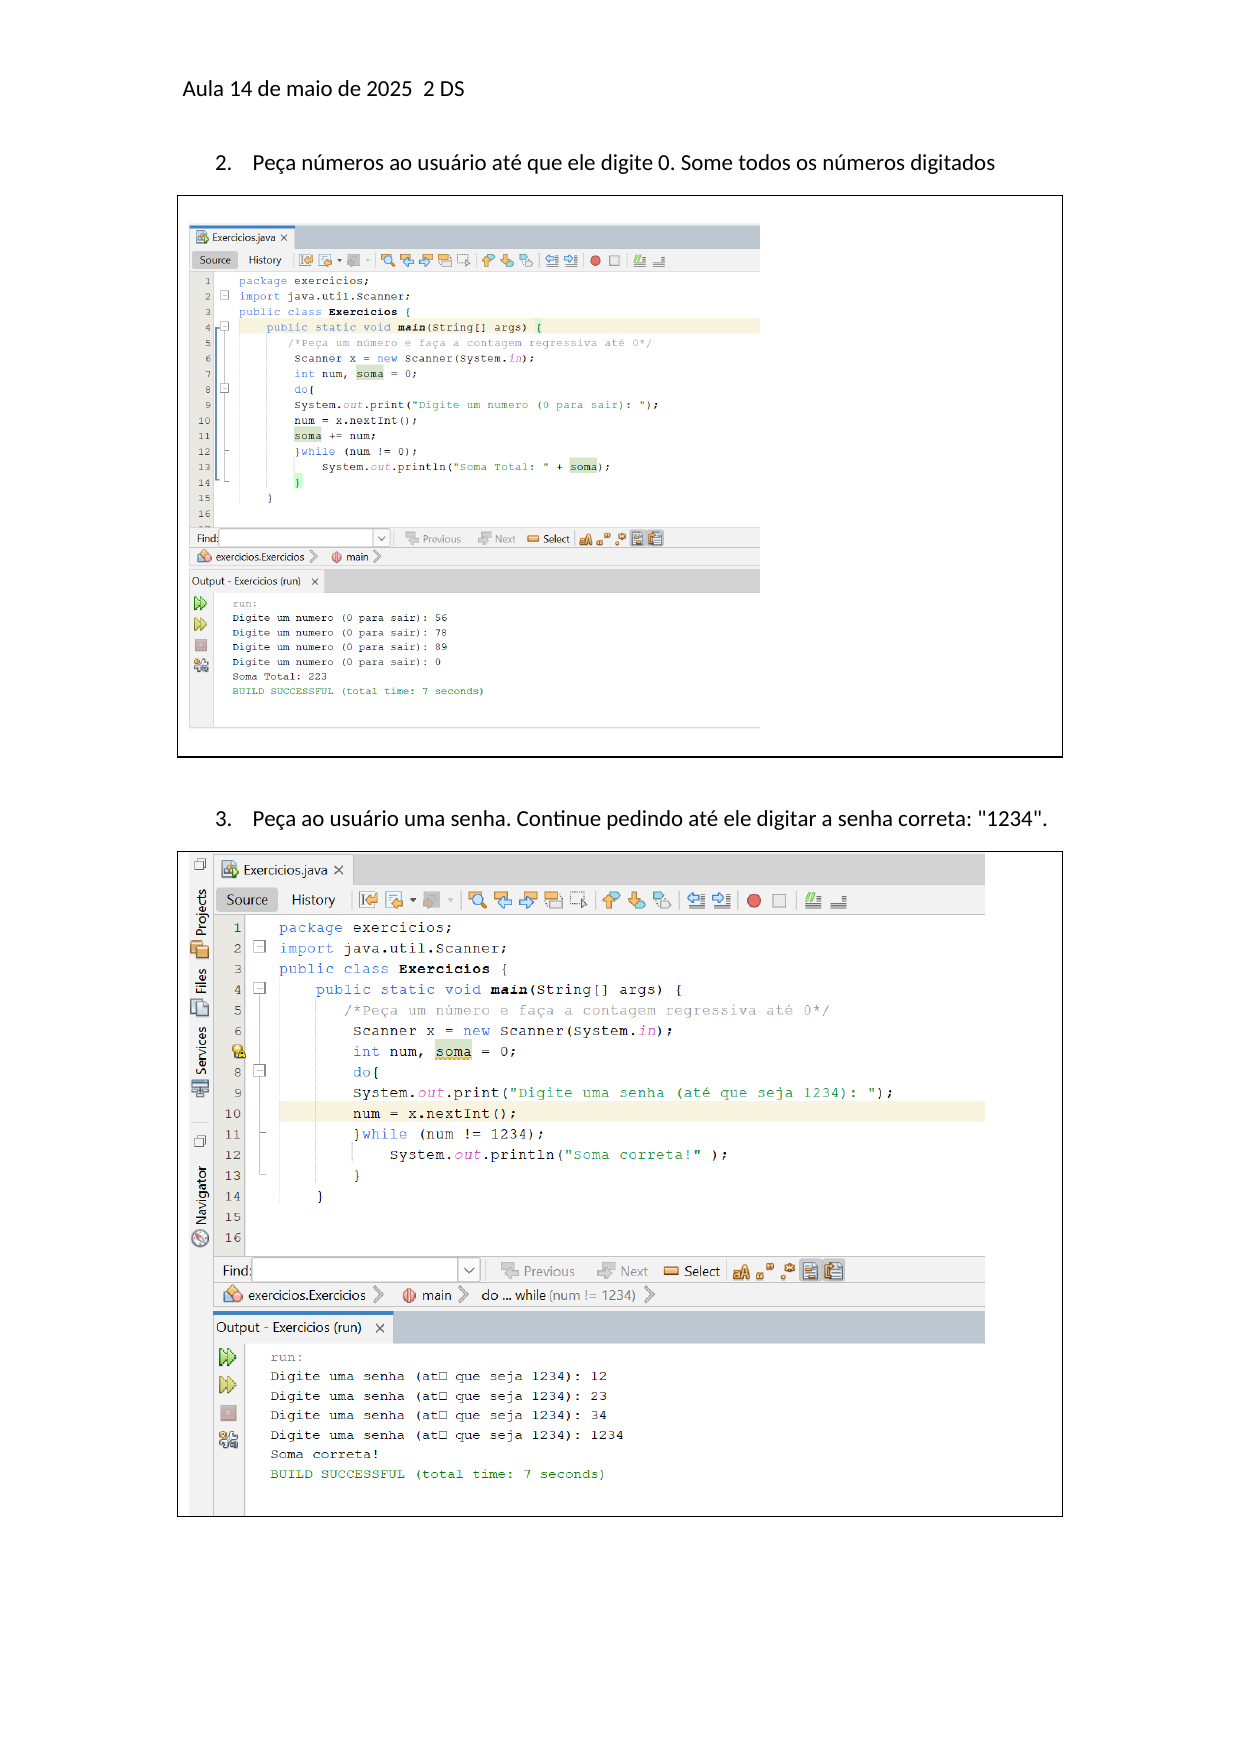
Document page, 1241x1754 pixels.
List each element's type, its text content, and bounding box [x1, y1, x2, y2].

picture [188, 223, 760, 729]
list Peça ao usuário uma senha. Continue pedindo até ele digitar a senha correta: "1234". [215, 804, 1063, 832]
table_header [985, 852, 1062, 1516]
list Peça números ao usuário até que ele digite 0. Some todos os números digitados [215, 148, 1063, 176]
table_header [178, 196, 1062, 756]
table_header [178, 852, 188, 1516]
picture [188, 852, 985, 1516]
